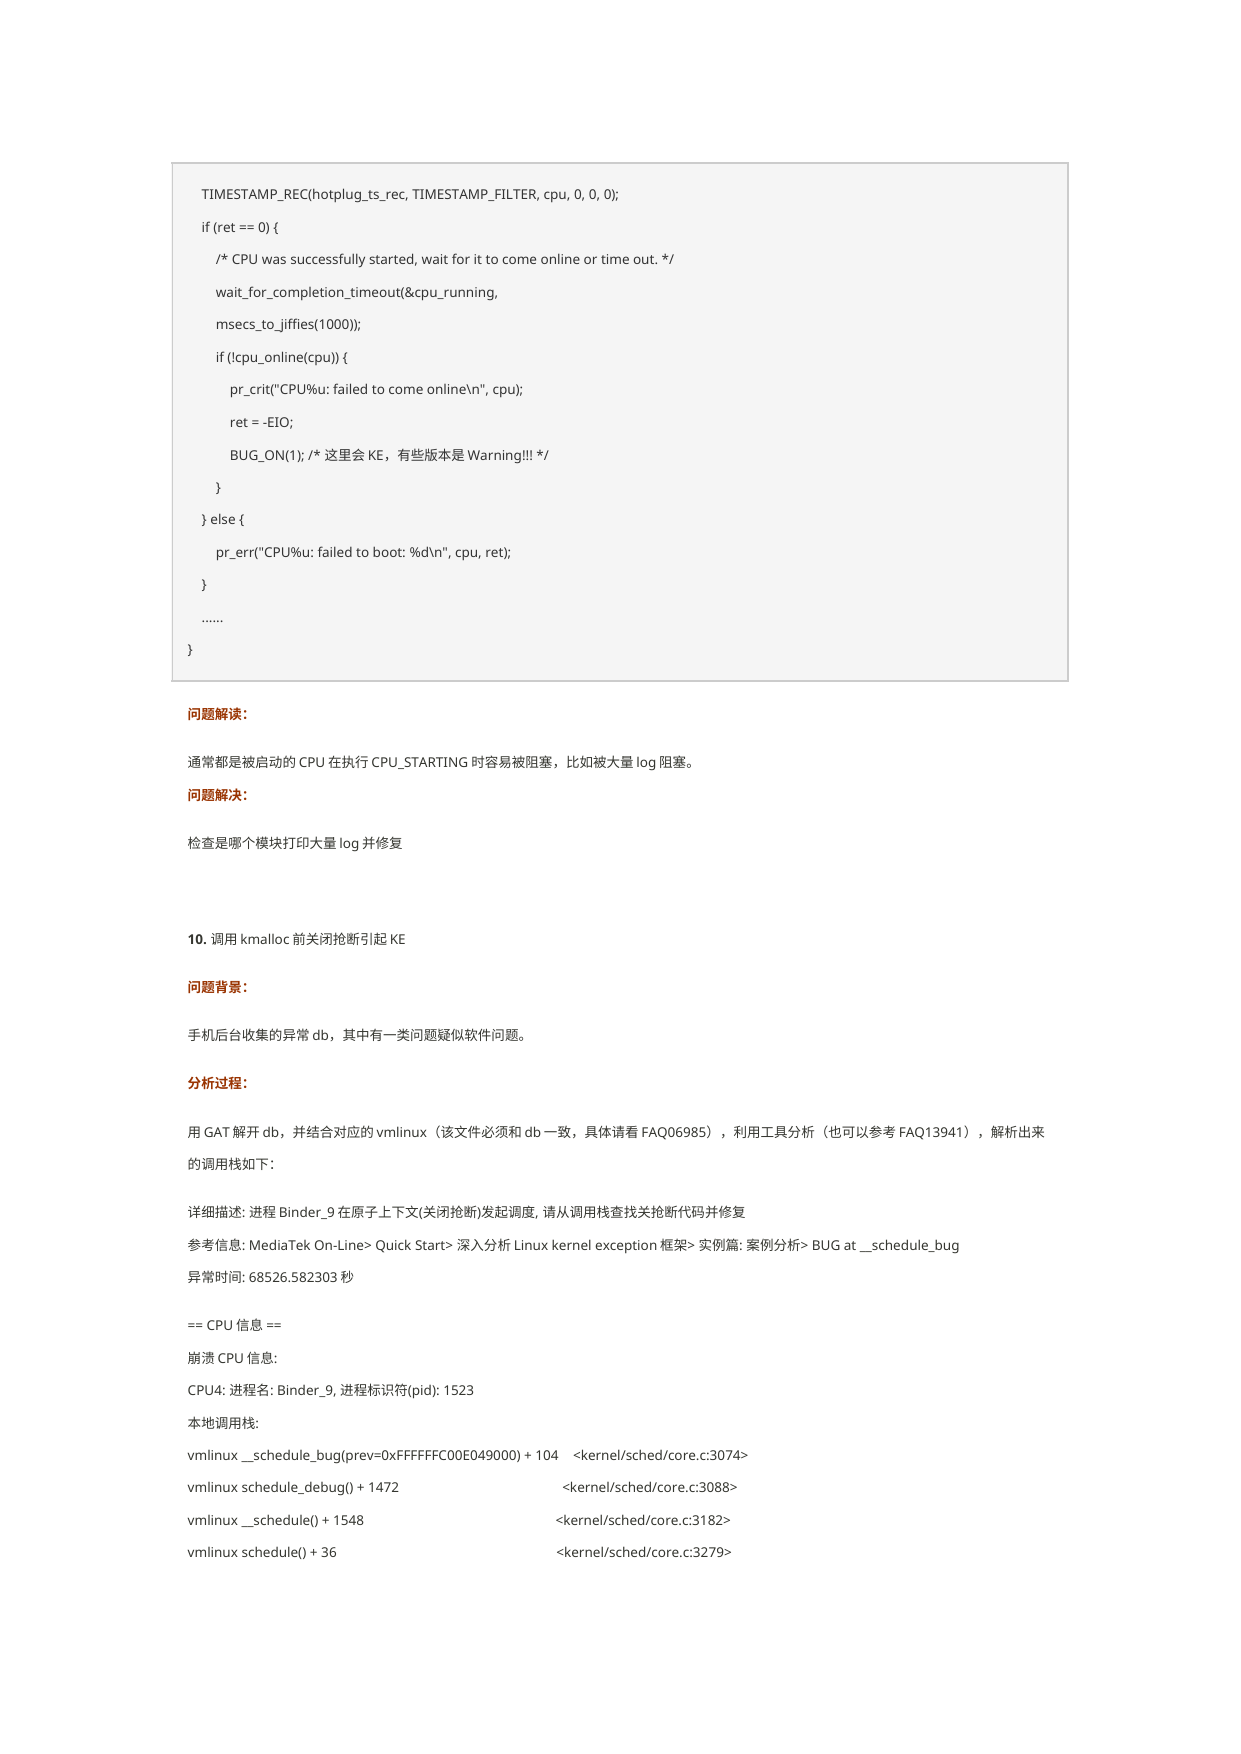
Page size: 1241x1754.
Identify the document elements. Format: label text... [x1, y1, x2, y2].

text 手机后台收集的异常db，其中有一类问题疑似软件问题。 [187, 1019, 1053, 1051]
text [173, 164, 1067, 680]
text 详细描述: 进程Binder_9在原子上下文(关闭抢断)发起调度, 请从调用栈查找关抢断代码并修复 [187, 1196, 1053, 1228]
text 问题解决： [187, 778, 1053, 811]
text 分析过程： [187, 1067, 1053, 1099]
text 通常都是被启动的CPU在执行CPU_STARTING时容易被阻塞，比如被大量log阻塞。 [187, 746, 1053, 778]
text 问题解读： [187, 697, 1053, 730]
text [187, 1309, 1053, 1569]
text 参考信息: MediaTek On-Line> Quick Start> 深入分析Linux kernel exception框架> 实例篇: 案例分析> BUG at __schedule_bug 异常时间: 68526.582303秒 [187, 1228, 1053, 1293]
text 用GAT解开db，并结合对应的vmlinux（该文件必须和db一致，具体请看FAQ06985），利用工具分析（也可以参考FAQ13941），解析出来的调用栈如下： [187, 1115, 1053, 1180]
text 检查是哪个模块打印大量log并修复 [187, 826, 1053, 859]
subtitle 10. 调用kmalloc前关闭抢断引起KE [187, 922, 1053, 955]
text 问题背景： [187, 971, 1053, 1003]
